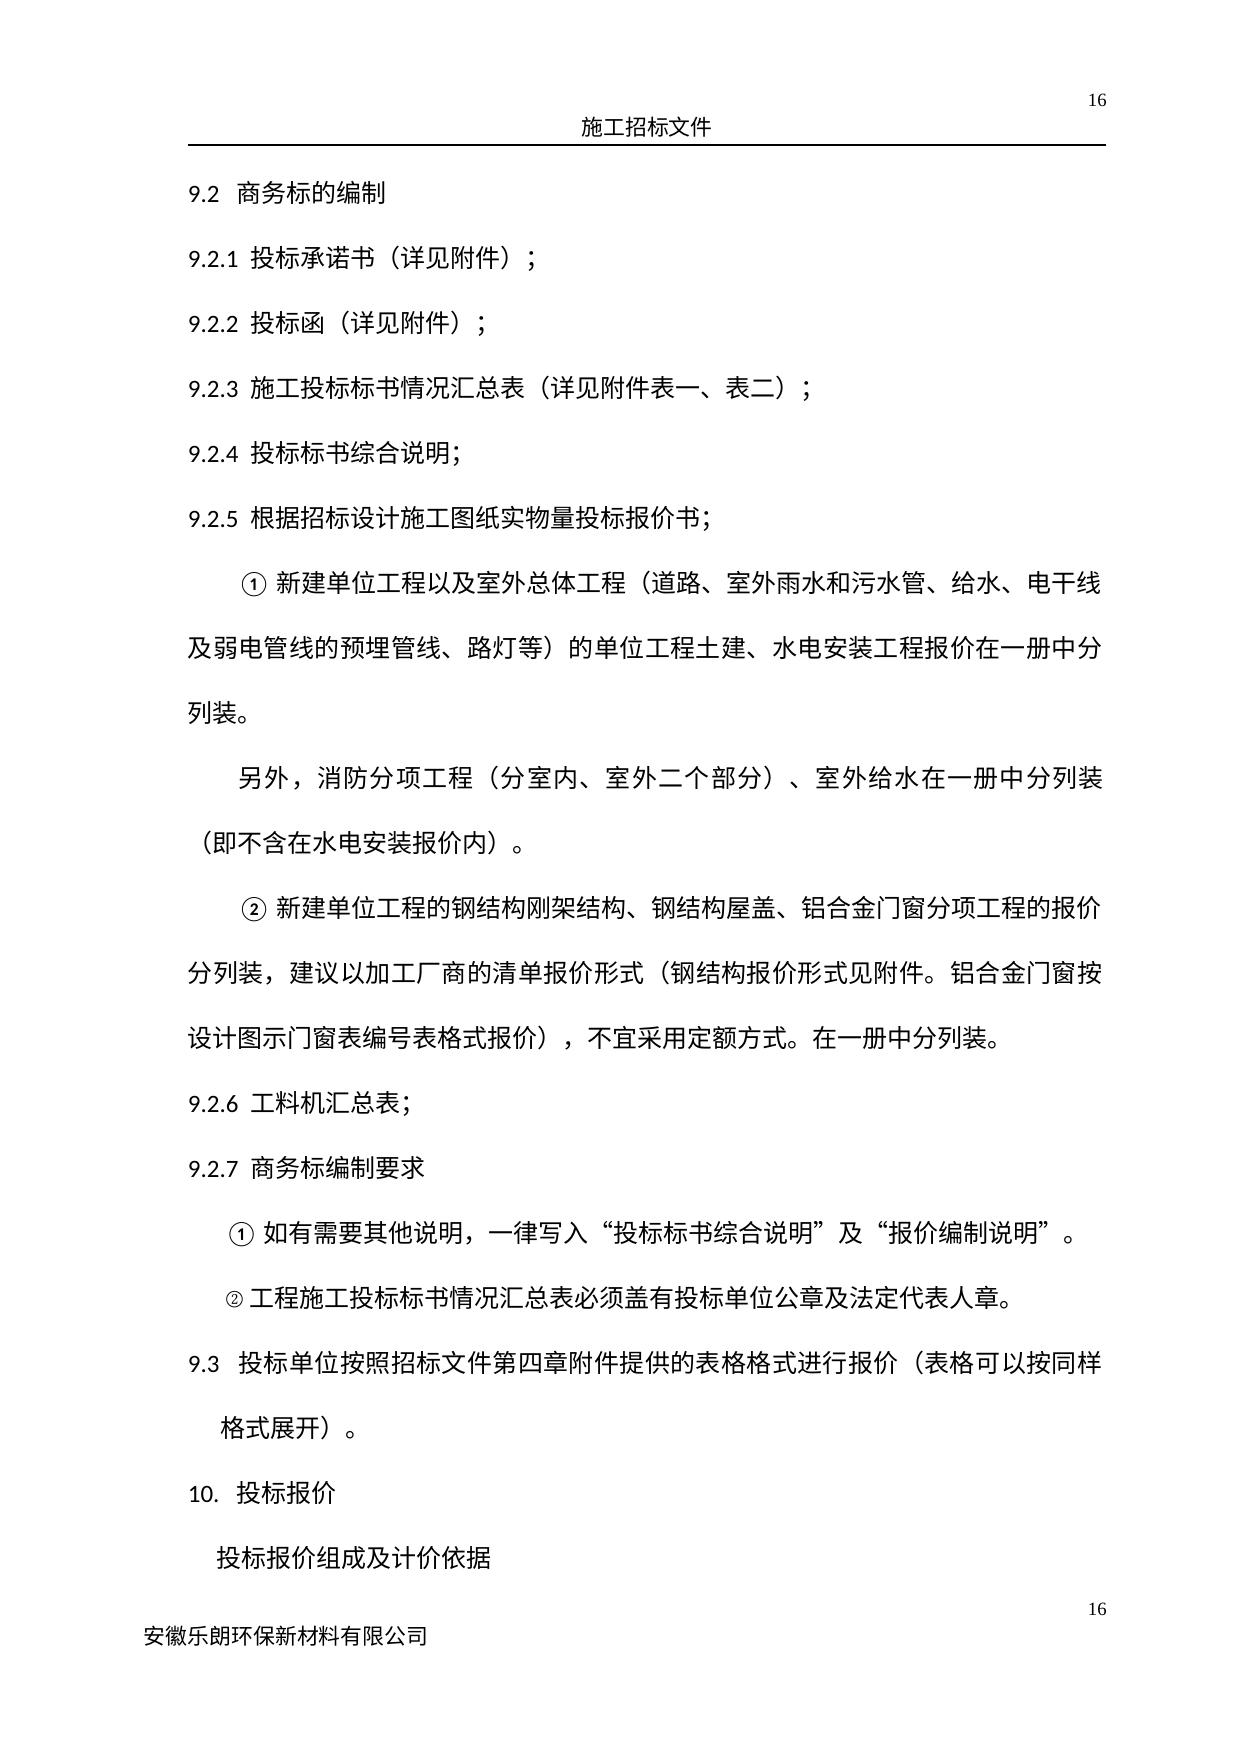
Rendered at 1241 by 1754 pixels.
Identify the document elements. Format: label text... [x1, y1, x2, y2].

text 9.2.6 工料机汇总表； [188, 1069, 1104, 1134]
text 投标报价组成及计价依据 [188, 1524, 1104, 1589]
text ②新建单位工程的钢结构刚架结构、钢结构屋盖、铝合金门窗分项工程的报价分列装，建议以加工厂商的清单报价形式（钢结构报价形式见附件。铝合金门窗按设计图示门窗表编号表格式报价），不宜采用定额方式。在一册中分列装。 [187, 874, 1104, 1069]
text 9.3 投标单位按照招标文件第四章附件提供的表格格式进行报价（表格可以按同样格式展开）。 [188, 1329, 1104, 1459]
text 9.2 商务标的编制 [188, 159, 1104, 224]
text 9.2.7 商务标编制要求 [188, 1134, 1104, 1199]
text 9.2.4 投标标书综合说明； [188, 419, 1104, 484]
text ②工程施工投标标书情况汇总表必须盖有投标单位公章及法定代表人章。 [225, 1264, 1104, 1329]
text 9.2.2 投标函（详见附件）； [188, 289, 1104, 354]
text 9.2.1 投标承诺书（详见附件）； [188, 224, 1104, 289]
text 9.2.3 施工投标标书情况汇总表（详见附件表一、表二）； [188, 354, 1104, 419]
text ①新建单位工程以及室外总体工程（道路、室外雨水和污水管、给水、电干线及弱电管线的预埋管线、路灯等）的单位工程土建、水电安装工程报价在一册中分列装。 [187, 549, 1104, 744]
text ①如有需要其他说明，一律写入“投标标书综合说明”及“报价编制说明”。 [225, 1199, 1104, 1264]
text 9.2.5 根据招标设计施工图纸实物量投标报价书； [188, 484, 1104, 549]
text 另外，消防分项工程（分室内、室外二个部分）、室外给水在一册中分列装（即不含在水电安装报价内）。 [187, 744, 1104, 874]
text 10. 投标报价 [188, 1459, 1104, 1524]
